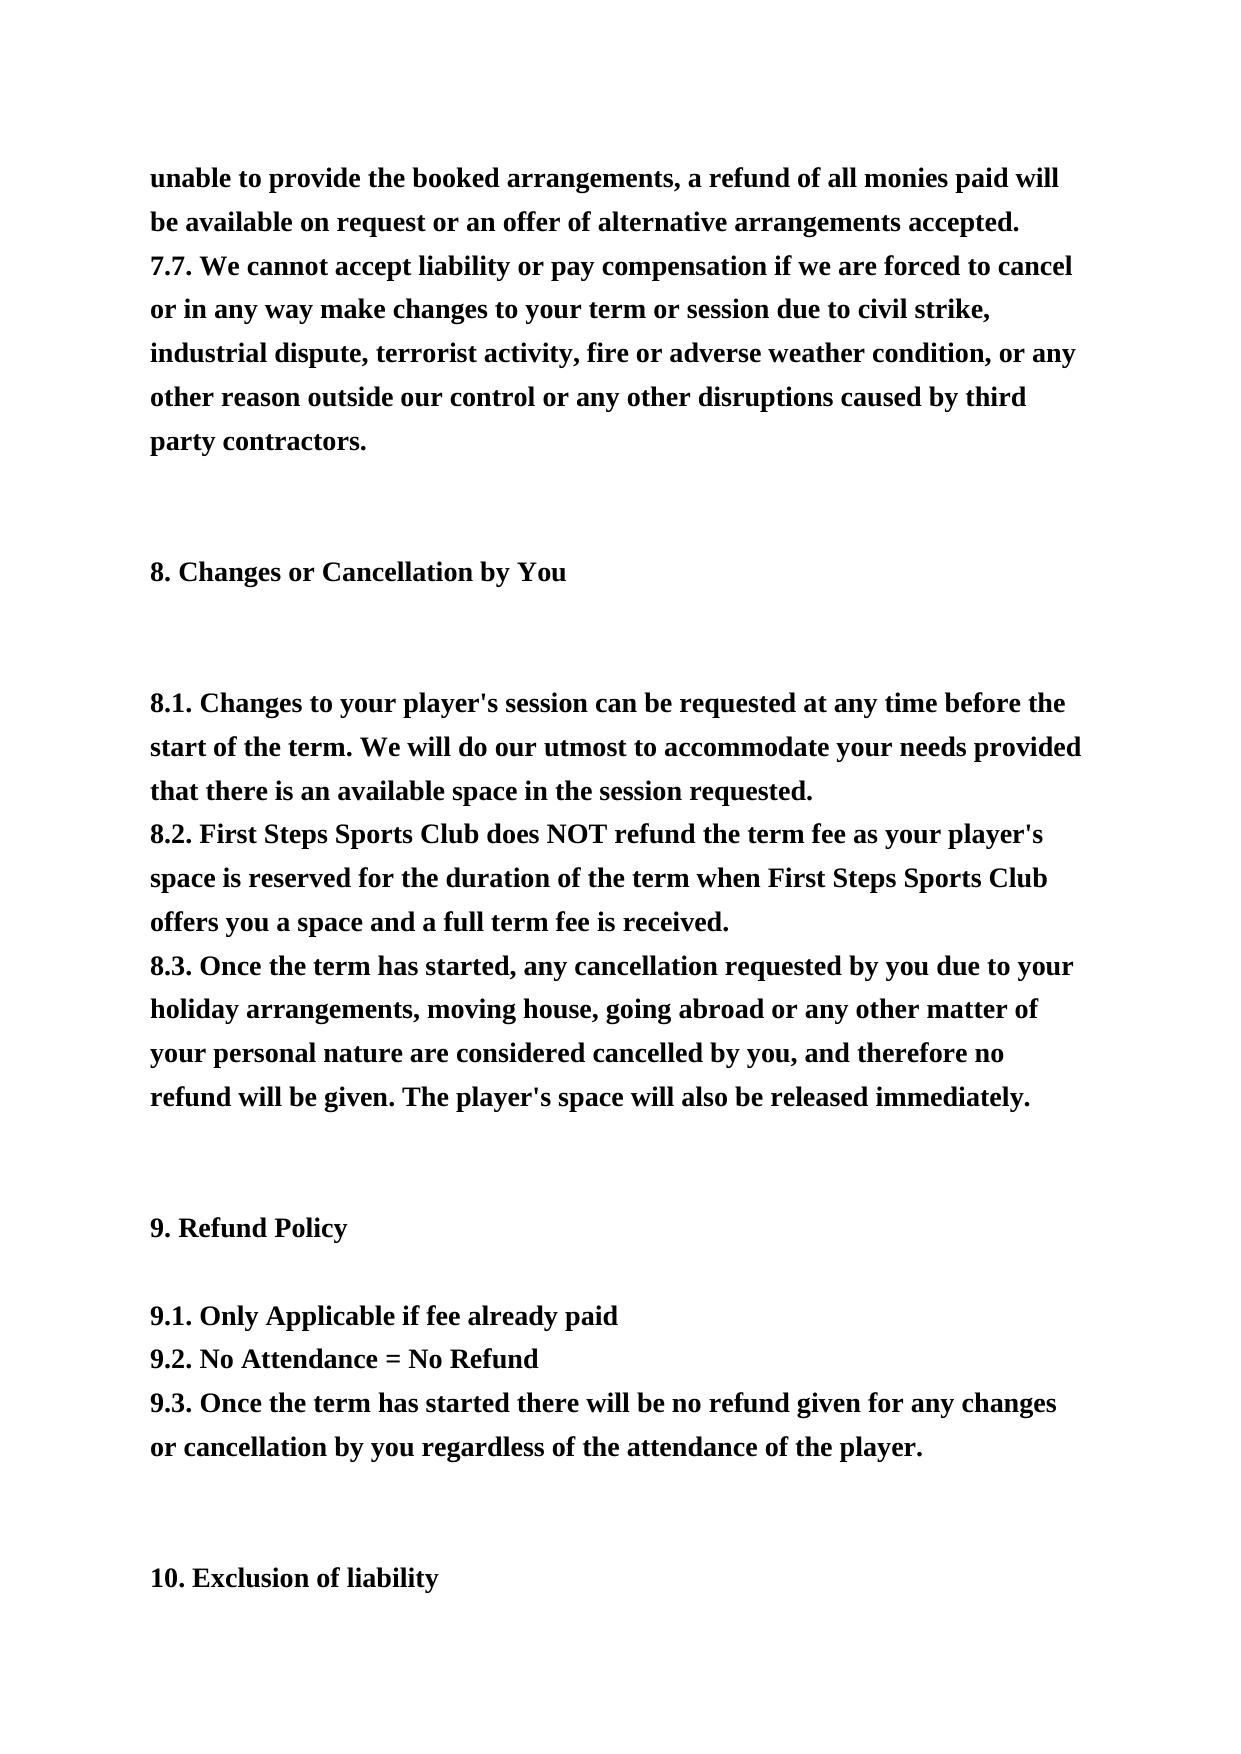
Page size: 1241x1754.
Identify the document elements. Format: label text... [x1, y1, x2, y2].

text 9. Refund Policy [150, 1200, 1090, 1244]
text 8.1. Changes to your player's session can be requested at any time before the start of the term. We will do our utmost to accommodate your needs provided that there is an available space in the session requested. [150, 675, 1090, 806]
text 9.3. Once the term has started there will be no refund given for any changes or cancellation by you regardless of the attendance of the player. [150, 1375, 1090, 1462]
text 9.1. Only Applicable if fee already paid [150, 1244, 1090, 1331]
text 10. Exclusion of liability [150, 1550, 1090, 1594]
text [150, 150, 1090, 237]
text 8.3. Once the term has started, any cancellation requested by you due to your holiday arrangements, moving house, going abroad or any other matter of your personal nature are considered cancelled by you, and therefore no refund will be given. The player's space will also be released immediately. [150, 937, 1090, 1112]
text 8. Changes or Cancellation by You [150, 544, 1090, 587]
text 8.2. First Steps Sports Club does NOT refund the term fee as your player's space is reserved for the duration of the term when First Steps Sports Club offers you a space and a full term fee is received. [150, 806, 1090, 937]
text 9.2. No Attendance = No Refund [150, 1331, 1090, 1375]
text 7.7. We cannot accept liability or pay compensation if we are forced to cancel or in any way make changes to your term or session due to civil strike, industrial dispute, terrorist activity, fire or adverse weather condition, or any other reason outside our control or any other disruptions caused by third party contractors. [150, 237, 1090, 456]
